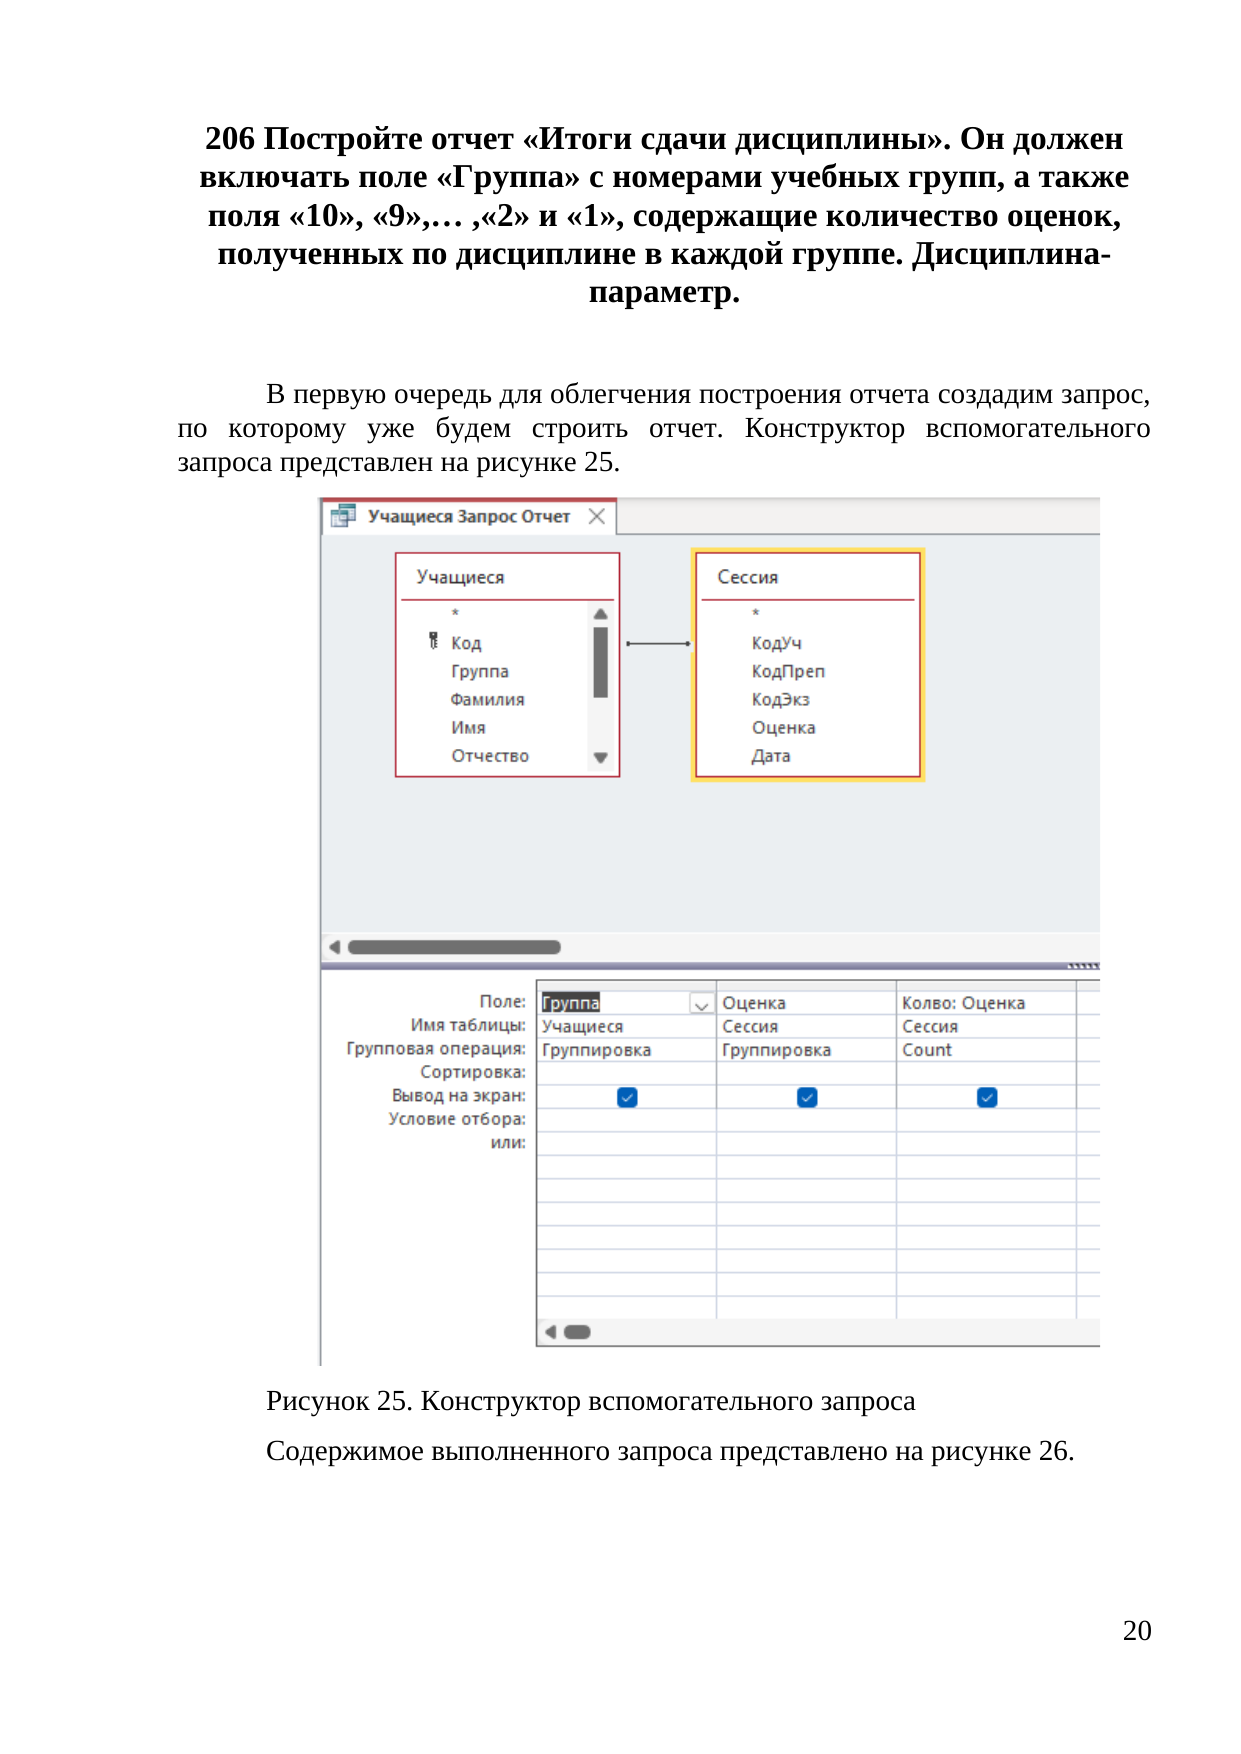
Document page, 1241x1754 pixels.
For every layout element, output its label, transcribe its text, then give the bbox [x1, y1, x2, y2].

text Содержимое выполненного запроса представлено на рисунке 26. [177, 1433, 1152, 1466]
text Рисунок 25. Конструктор вспомогательного запроса [177, 1383, 1152, 1416]
text В первую очередь для облегчения построения отчета создадим запрос, по которому уже будем строить отчет. Конструктор вспомогательного запроса представлен на рисунке 25. [177, 377, 1152, 477]
text 206 Постройте отчет «Итоги сдачи дисциплины». Он должен включать поле «Группа» с номерами учебных групп, а также поля «10», «9»,… ,«2» и «1», содержащие количество оценок, полученных по дисциплине в каждой группе. Дисциплина-параметр. [177, 118, 1152, 310]
picture [317, 493, 1101, 1366]
